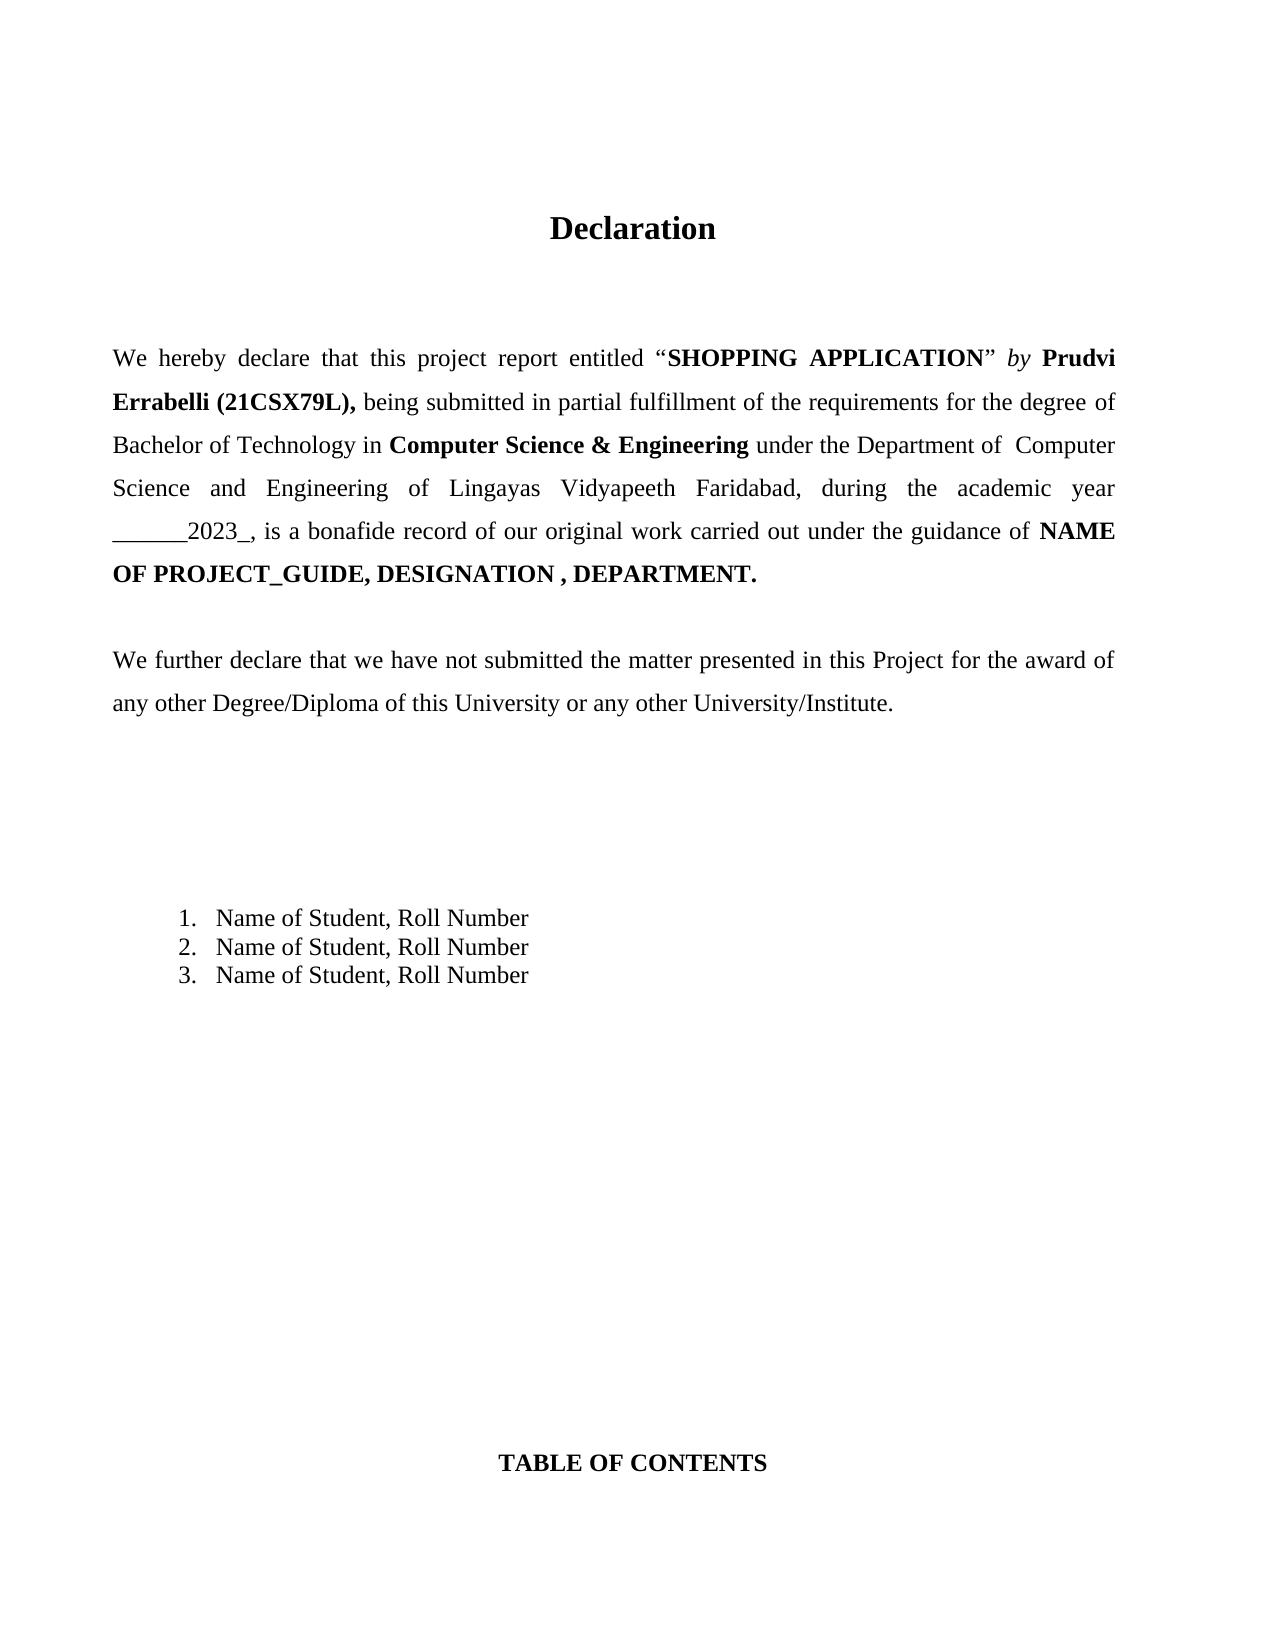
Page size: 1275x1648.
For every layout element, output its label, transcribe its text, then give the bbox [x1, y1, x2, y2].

text TABLE OF CONTENTS [141, 1448, 1125, 1477]
list Name of Student, Roll Number [178, 903, 1125, 932]
text We further declare that we have not submitted the matter presented in this Project for the award of any other Degree/Diploma of this University or any other University/Institute. [112, 645, 1116, 717]
text We hereby declare that this project report entitled “SHOPPING APPLICATION” by Prudvi Errabelli (21CSX79L), being submitted in partial fulfillment of the requirements for the degree of Bachelor of Technology in Computer Science & Engineering under the Department of Computer Science and Engineering of Lingayas Vidyapeeth Faridabad, during the academic year ______2023_, is a bonafide record of our original work carried out under the guidance of NAME OF PROJECT_GUIDE, DESIGNATION , DEPARTMENT. [112, 343, 1116, 588]
list Name of Student, Roll Number [178, 932, 1125, 961]
text Declaration [141, 208, 1125, 246]
list Name of Student, Roll Number [178, 961, 1125, 989]
